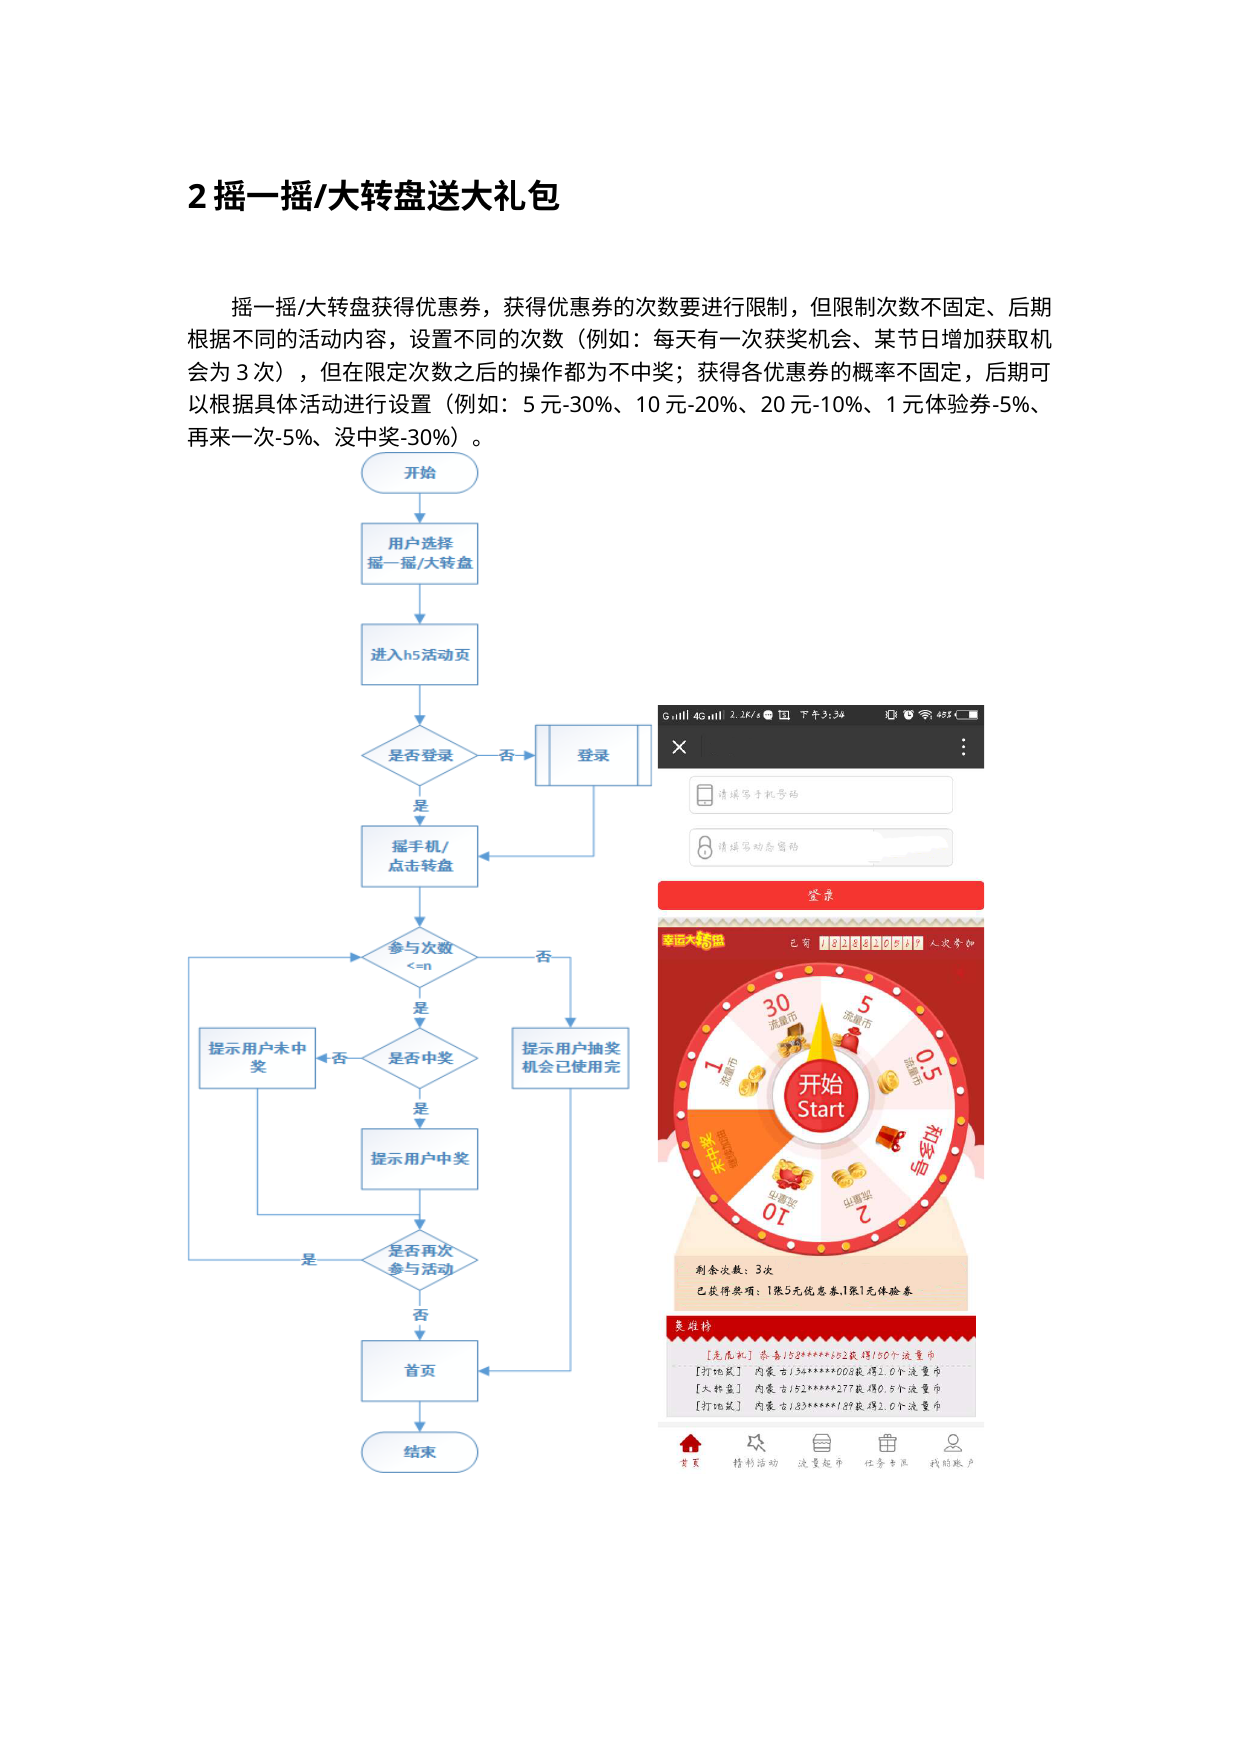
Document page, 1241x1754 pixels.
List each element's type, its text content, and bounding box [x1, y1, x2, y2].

picture [187, 451, 653, 1474]
text 摇一摇/大转盘获得优惠券，获得优惠券的次数要进行限制，但限制次数不固定、后期根据不同的活动内容，设置不同的次数（例如：每天有一次获奖机会、某节日增加获取机会为3次），但在限定次数之后的操作都为不中奖；获得各优惠券的概率不固定，后期可以根据具体活动进行设置（例如：5元-30%、10元-20%、20元-10%、1元体验券-5%、再来一次-5%、没中奖-30%）。 [187, 289, 1053, 452]
subtitle 2摇一摇/大转盘送大礼包 [187, 162, 1053, 227]
picture [657, 705, 985, 1474]
